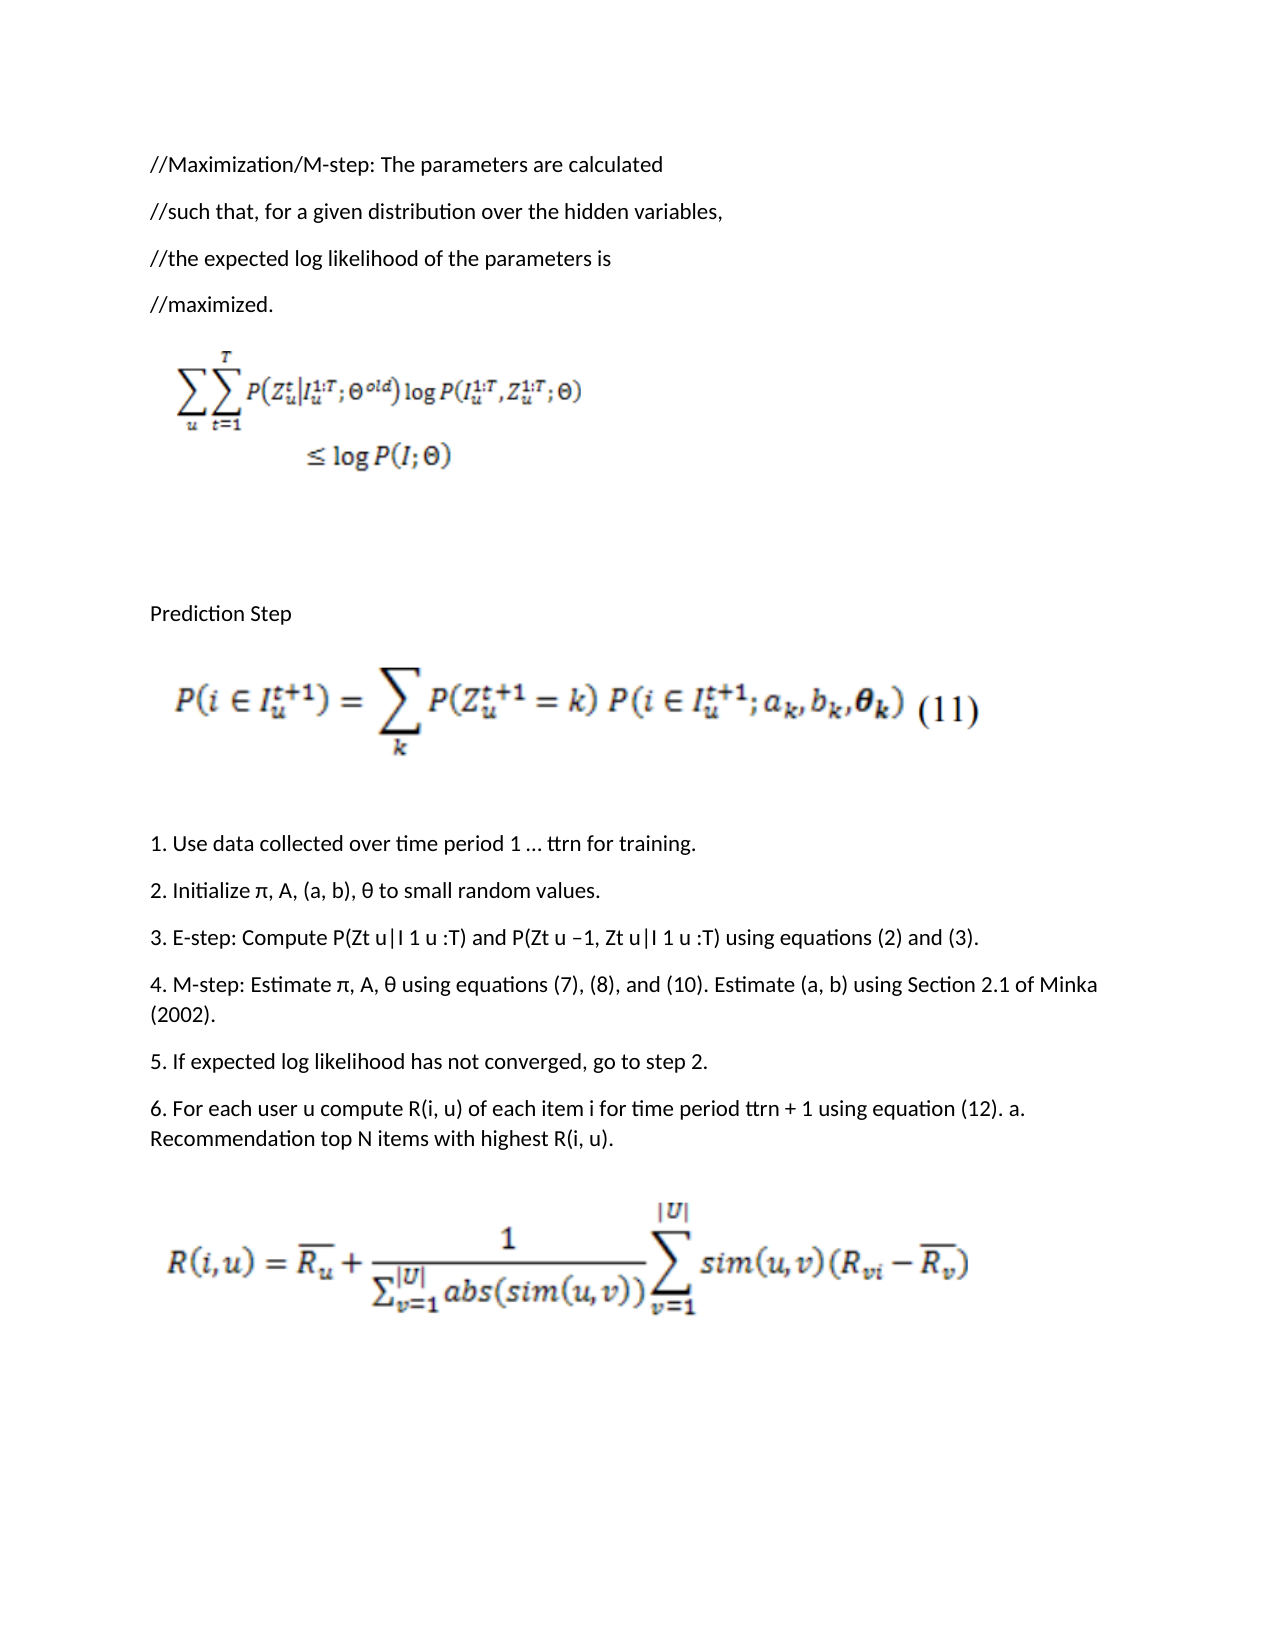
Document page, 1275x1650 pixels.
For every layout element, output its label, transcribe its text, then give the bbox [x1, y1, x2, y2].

text //such that, for a given distribution over the hidden variables, [150, 197, 1125, 225]
text 5. If expected log likelihood has not converged, go to step 2. [150, 1047, 1125, 1075]
text 4. M-step: Estimate π, A, θ using equations (7), (8), and (10). Estimate (a, b) using Section 2.1 of Minka (2002). [150, 970, 1125, 1028]
text 6. For each user u compute R(i, u) of each item i for time period ttrn + 1 using equation (12). a. Recommendation top N items with highest R(i, u). [150, 1094, 1125, 1152]
text 3. E-step: Compute P(Zt u|I 1 u :T) and P(Zt u –1, Zt u|I 1 u :T) using equations (2) and (3). [150, 923, 1125, 951]
text 1. Use data collected over time period 1 … ttrn for training. [150, 829, 1125, 857]
picture [150, 646, 1064, 764]
text //maximized. [150, 291, 1125, 319]
text //Maximization/M-step: The parameters are calculated [150, 150, 1125, 178]
text Prediction Step [150, 599, 1125, 627]
text //the expected log likelihood of the parameters is [150, 244, 1125, 272]
picture [150, 337, 611, 487]
text 2. Initialize π, A, (a, b), θ to small random values. [150, 876, 1125, 904]
picture [150, 1170, 979, 1354]
